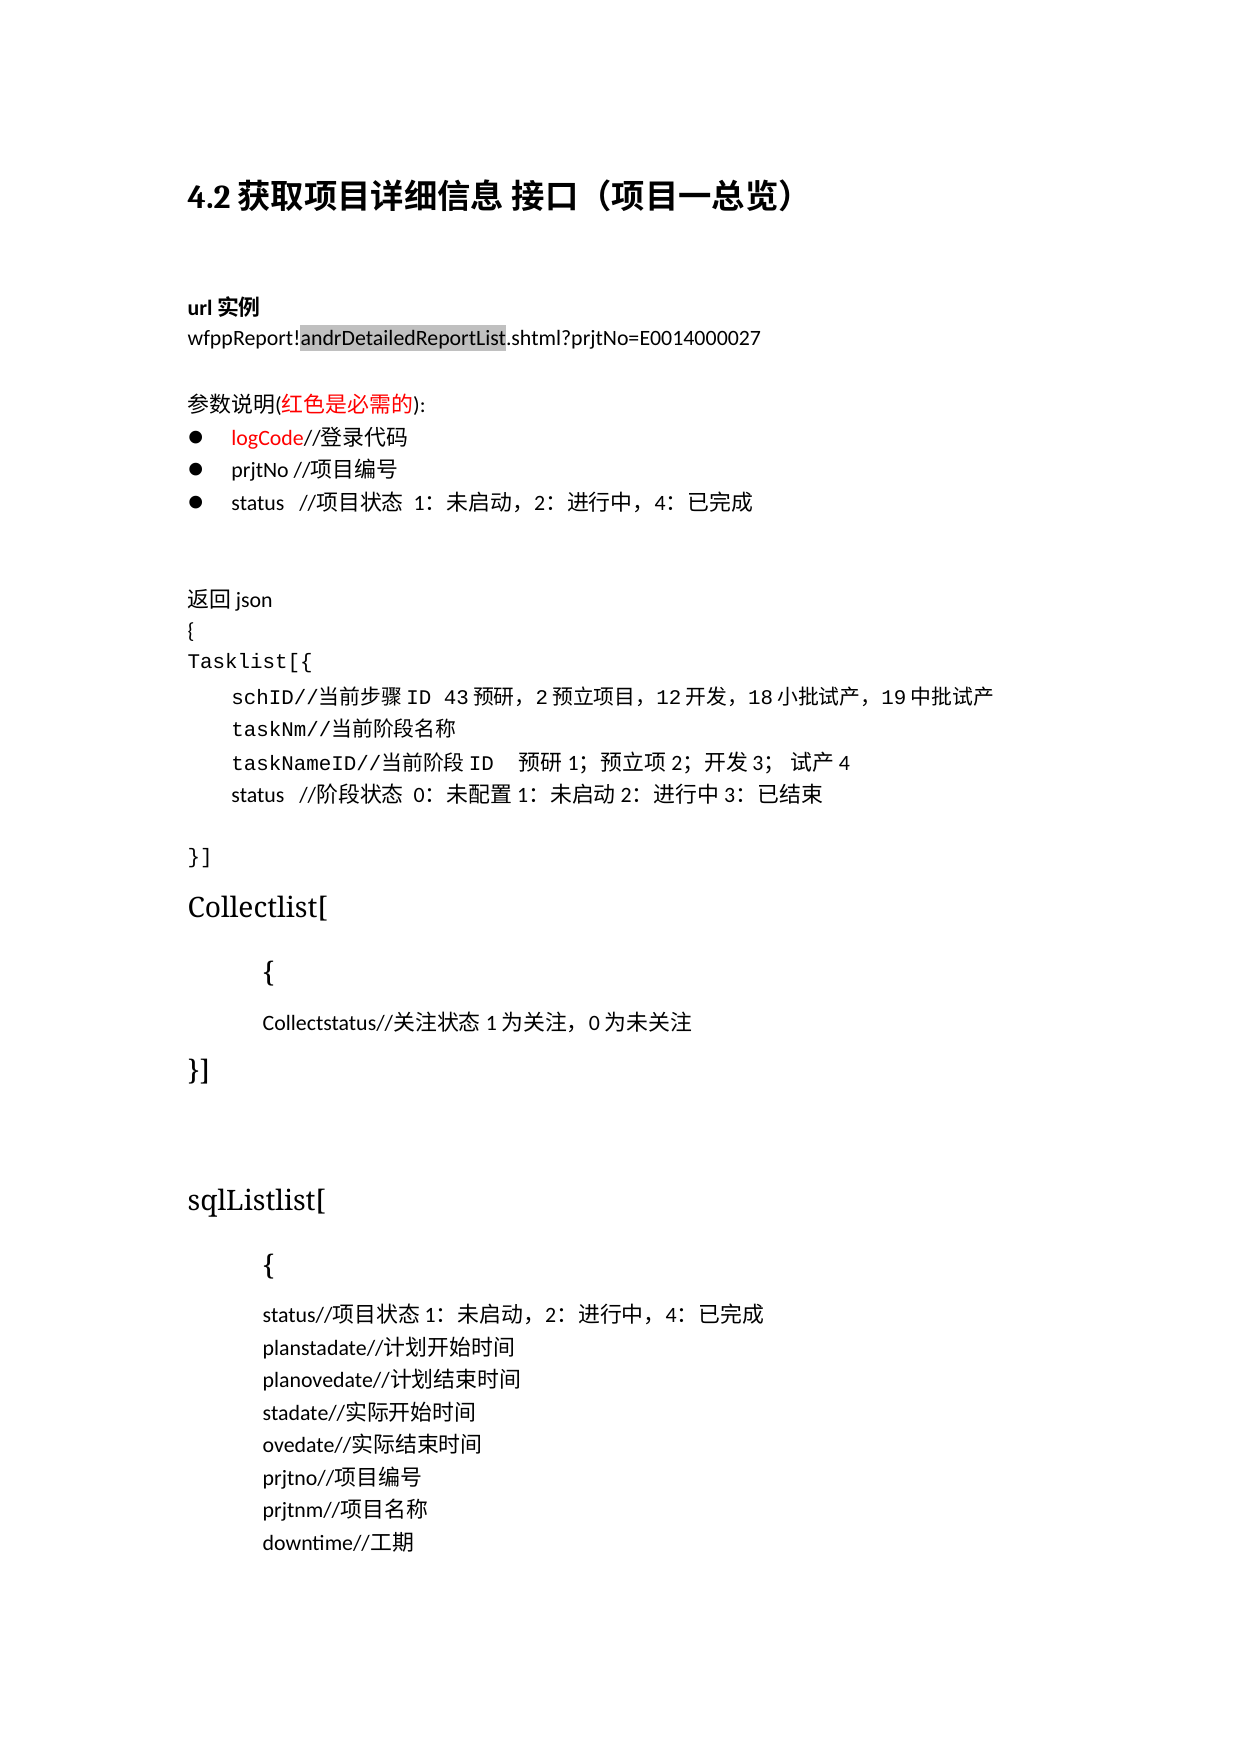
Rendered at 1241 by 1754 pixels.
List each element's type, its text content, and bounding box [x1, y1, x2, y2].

text Collectstatus//关注状态 1为关注，0为未关注 [187, 1004, 1053, 1037]
text }] [187, 842, 1053, 874]
text status //阶段状态 0：未配置 1：未启动 2：进行中 3：已结束 [187, 777, 1053, 809]
text url实例 [187, 289, 1053, 322]
text prjtno//项目编号 [187, 1459, 1053, 1492]
text }] [187, 1037, 1053, 1102]
list logCode//登录代码 [187, 419, 1053, 452]
text downtime//工期 [187, 1524, 1053, 1557]
text sqlListlist[ [187, 1167, 1053, 1232]
text wfppReport!andrDetailedReportList.shtml?prjtNo=E0014000027 [187, 322, 1053, 354]
text 参数说明(红色是必需的): [187, 387, 1053, 419]
text schID//当前步骤ID 43预研，2预立项目，12开发，18小批试产，19中批试产 [187, 679, 1053, 712]
text { [187, 1232, 1053, 1297]
text { [187, 939, 1053, 1004]
text prjtnm//项目名称 [187, 1492, 1053, 1524]
text ovedate//实际结束时间 [187, 1427, 1053, 1459]
text planstadate//计划开始时间 [187, 1329, 1053, 1362]
text taskNameID//当前阶段ID 预研 1；预立项 2；开发3； 试产 4 [187, 744, 1053, 777]
text stadate//实际开始时间 [187, 1394, 1053, 1427]
list status //项目状态 1：未启动，2：进行中，4：已完成 [187, 484, 1053, 517]
text Collectlist[ [187, 874, 1053, 939]
text Tasklist[{ [187, 647, 1053, 679]
text status//项目状态1：未启动，2：进行中，4：已完成 [187, 1297, 1053, 1329]
text 返回json [187, 582, 1053, 614]
text { [187, 614, 1053, 647]
subtitle 4.2获取项目详细信息 接口（项目一总览） [187, 162, 1053, 227]
text planovedate//计划结束时间 [187, 1362, 1053, 1394]
list prjtNo //项目编号 [187, 452, 1053, 484]
text taskNm//当前阶段名称 [187, 712, 1053, 744]
